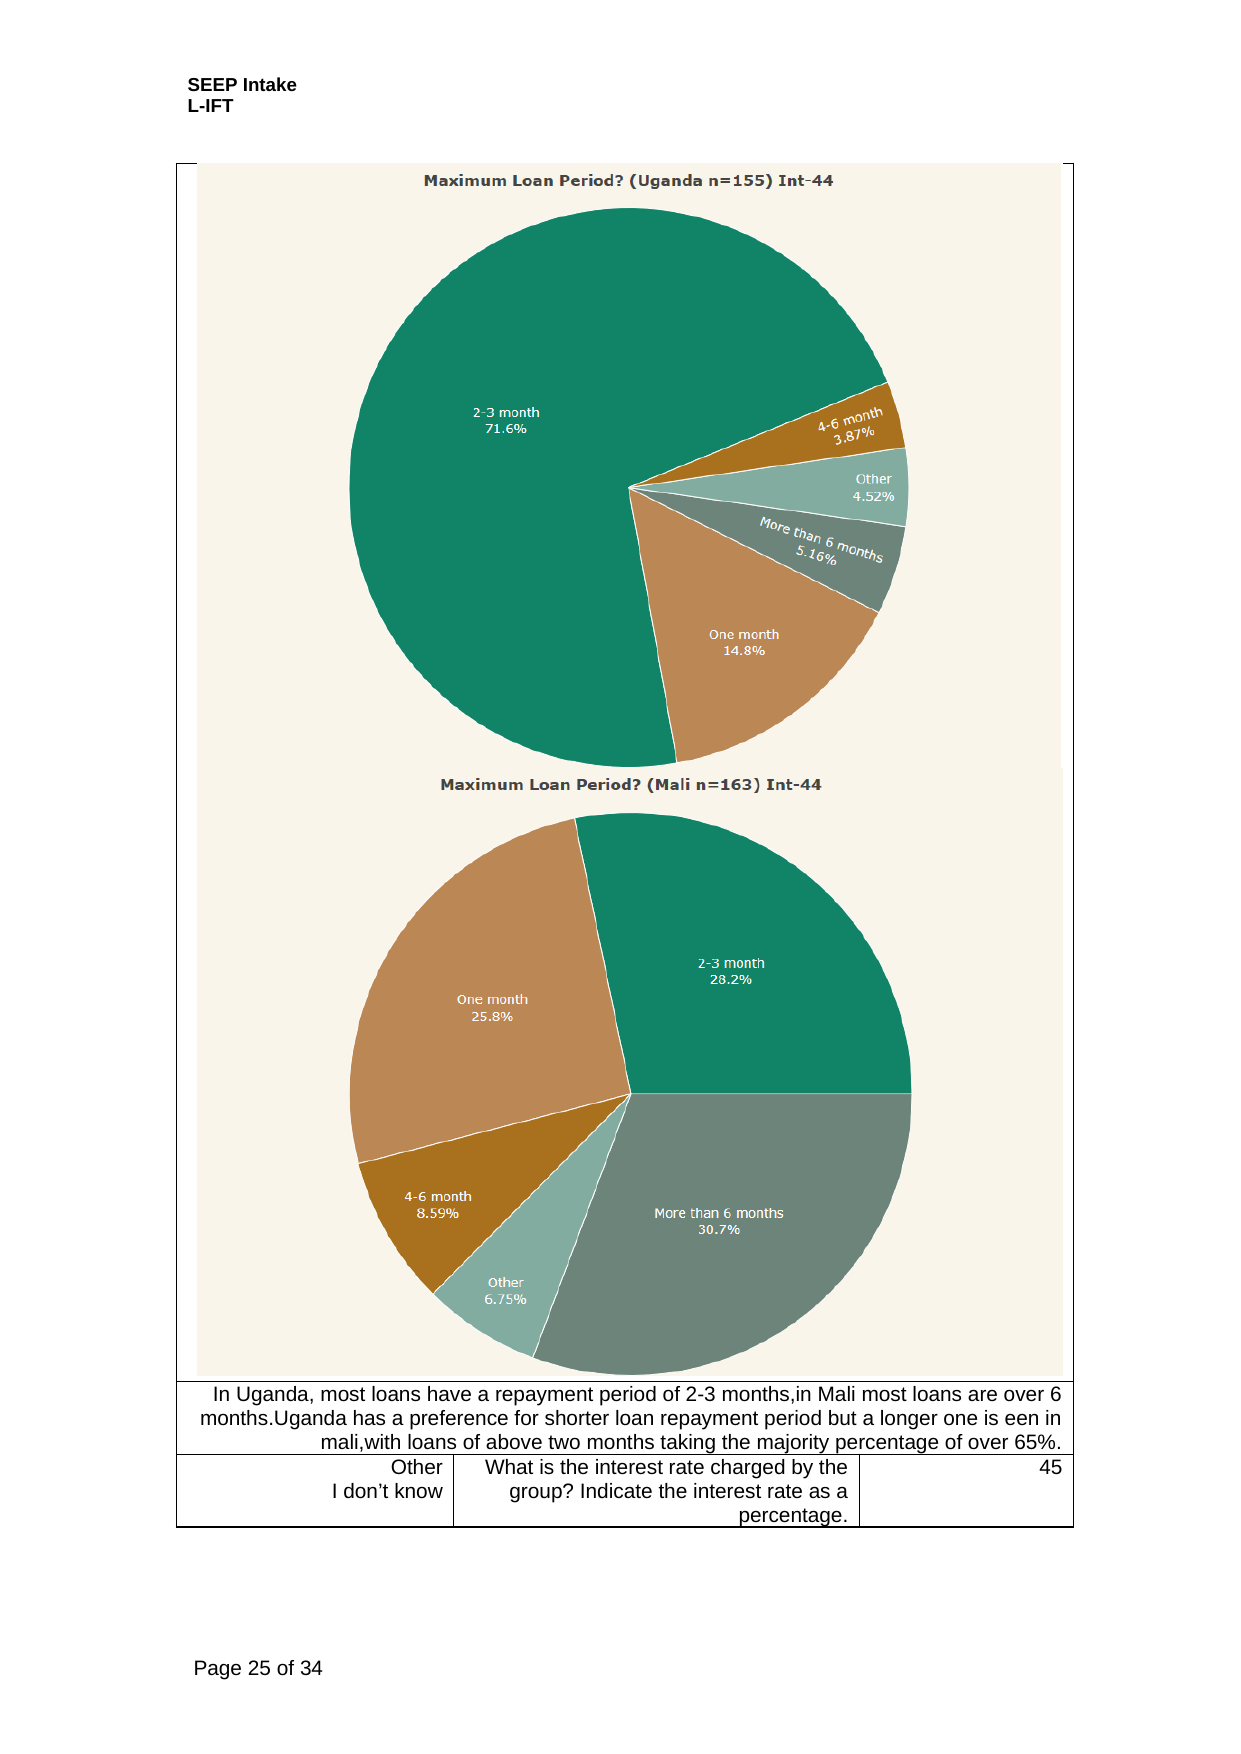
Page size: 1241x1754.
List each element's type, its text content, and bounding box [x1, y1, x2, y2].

table_cell [1063, 164, 1073, 1381]
table_cell [177, 164, 197, 1381]
table_cell Other I don’t know [177, 1455, 453, 1526]
table_cell In Uganda, most loans have a repayment period of 2-3 months,in Mali most loans are over 6 months.Uganda has a preference for shorter loan repayment period but a longer one is een in mali,with loans of above two months taking the majority percentage of over 65%. [177, 1382, 1073, 1453]
table_cell What is the interest rate charged by the group? Indicate the interest rate as a percentage. [454, 1455, 859, 1526]
table_cell 45 [860, 1455, 1073, 1526]
picture [197, 163, 1063, 1381]
